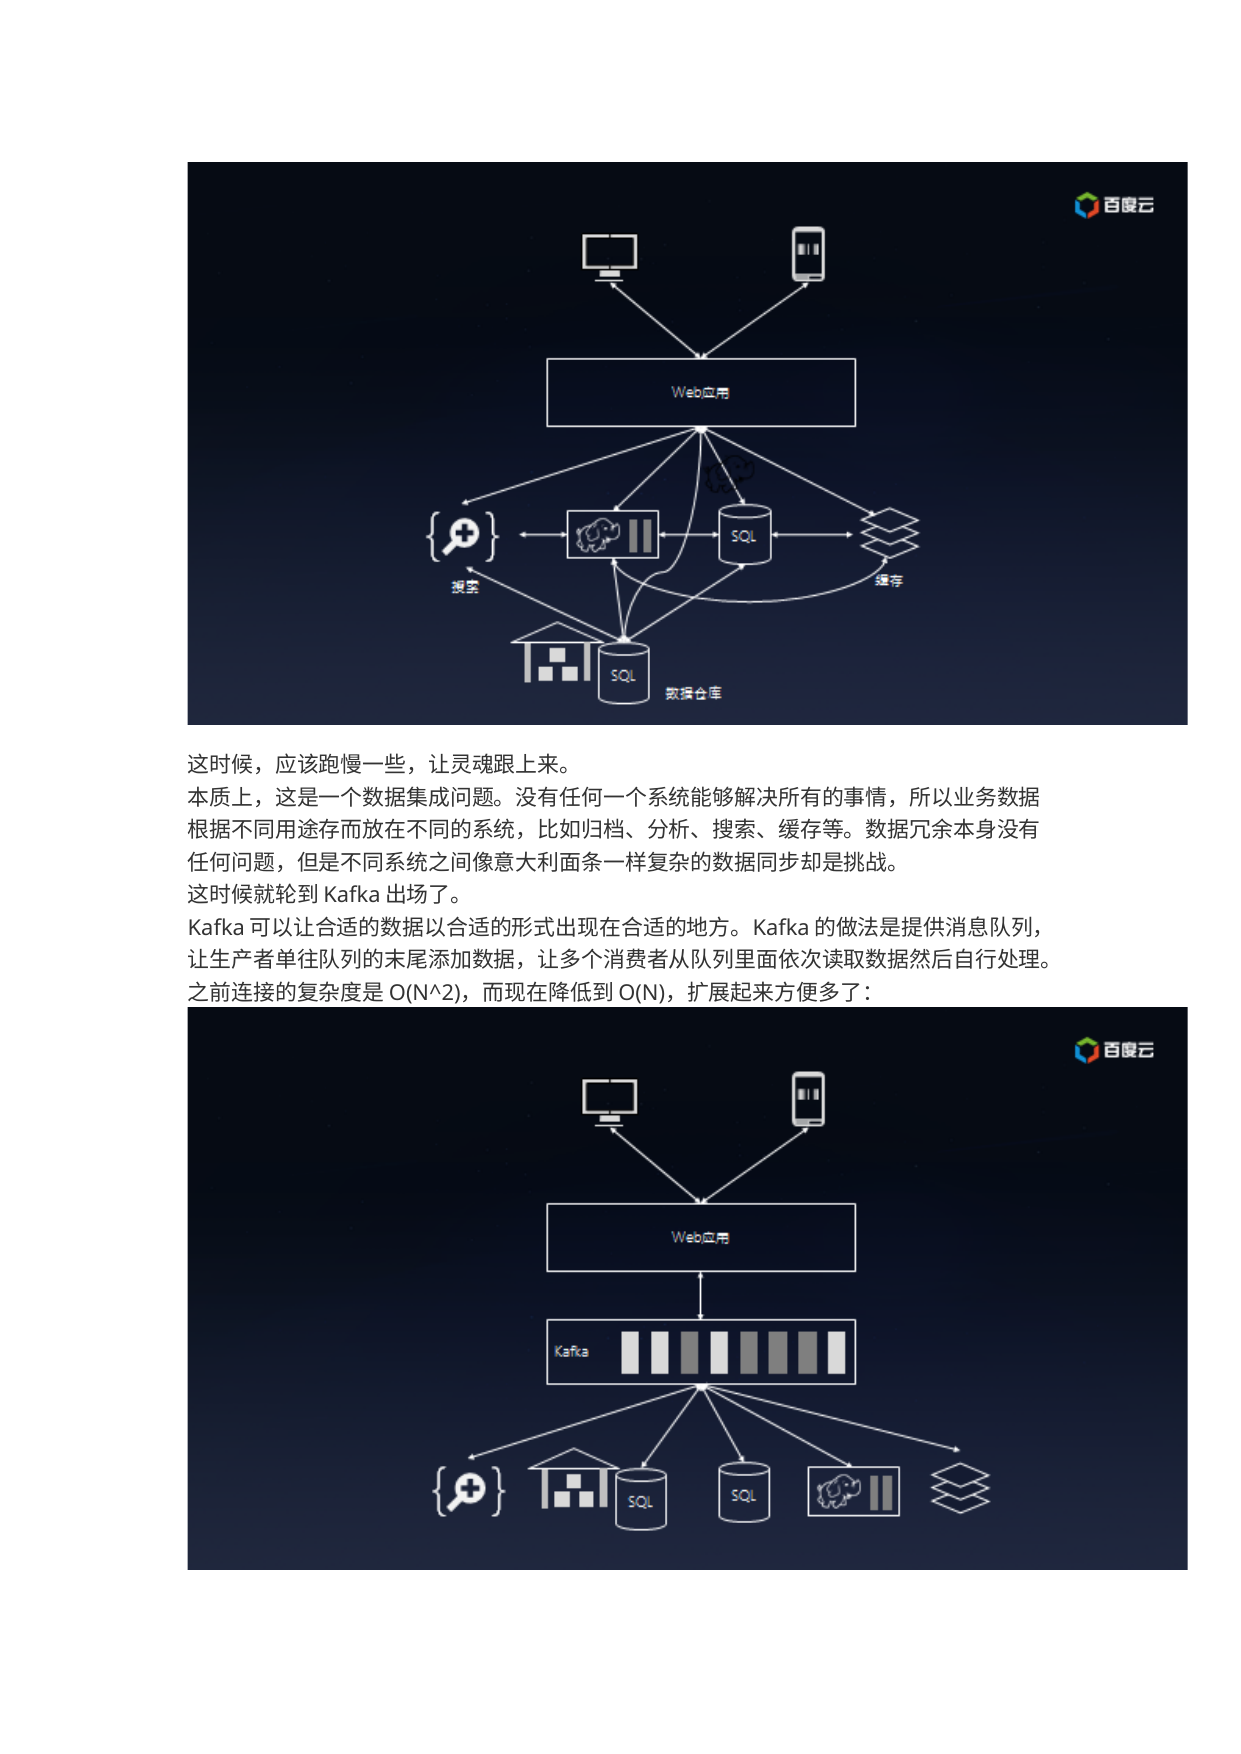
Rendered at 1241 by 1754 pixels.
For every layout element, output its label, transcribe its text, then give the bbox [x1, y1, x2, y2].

picture [187, 1007, 1188, 1570]
text Kafka可以让合适的数据以合适的形式出现在合适的地方。Kafka的做法是提供消息队列，让生产者单往队列的末尾添加数据，让多个消费者从队列里面依次读取数据然后自行处理。之前连接的复杂度是O(N^2)，而现在降低到O(N)，扩展起来方便多了： [187, 909, 1053, 1007]
text 这时候就轮到Kafka出场了。 [187, 877, 1053, 909]
text 本质上，这是一个数据集成问题。没有任何一个系统能够解决所有的事情，所以业务数据根据不同用途存而放在不同的系统，比如归档、分析、搜索、缓存等。数据冗余本身没有任何问题，但是不同系统之间像意大利面条一样复杂的数据同步却是挑战。 [187, 779, 1053, 877]
text 这时候，应该跑慢一些，让灵魂跟上来。 [187, 747, 1053, 779]
picture [187, 162, 1188, 725]
